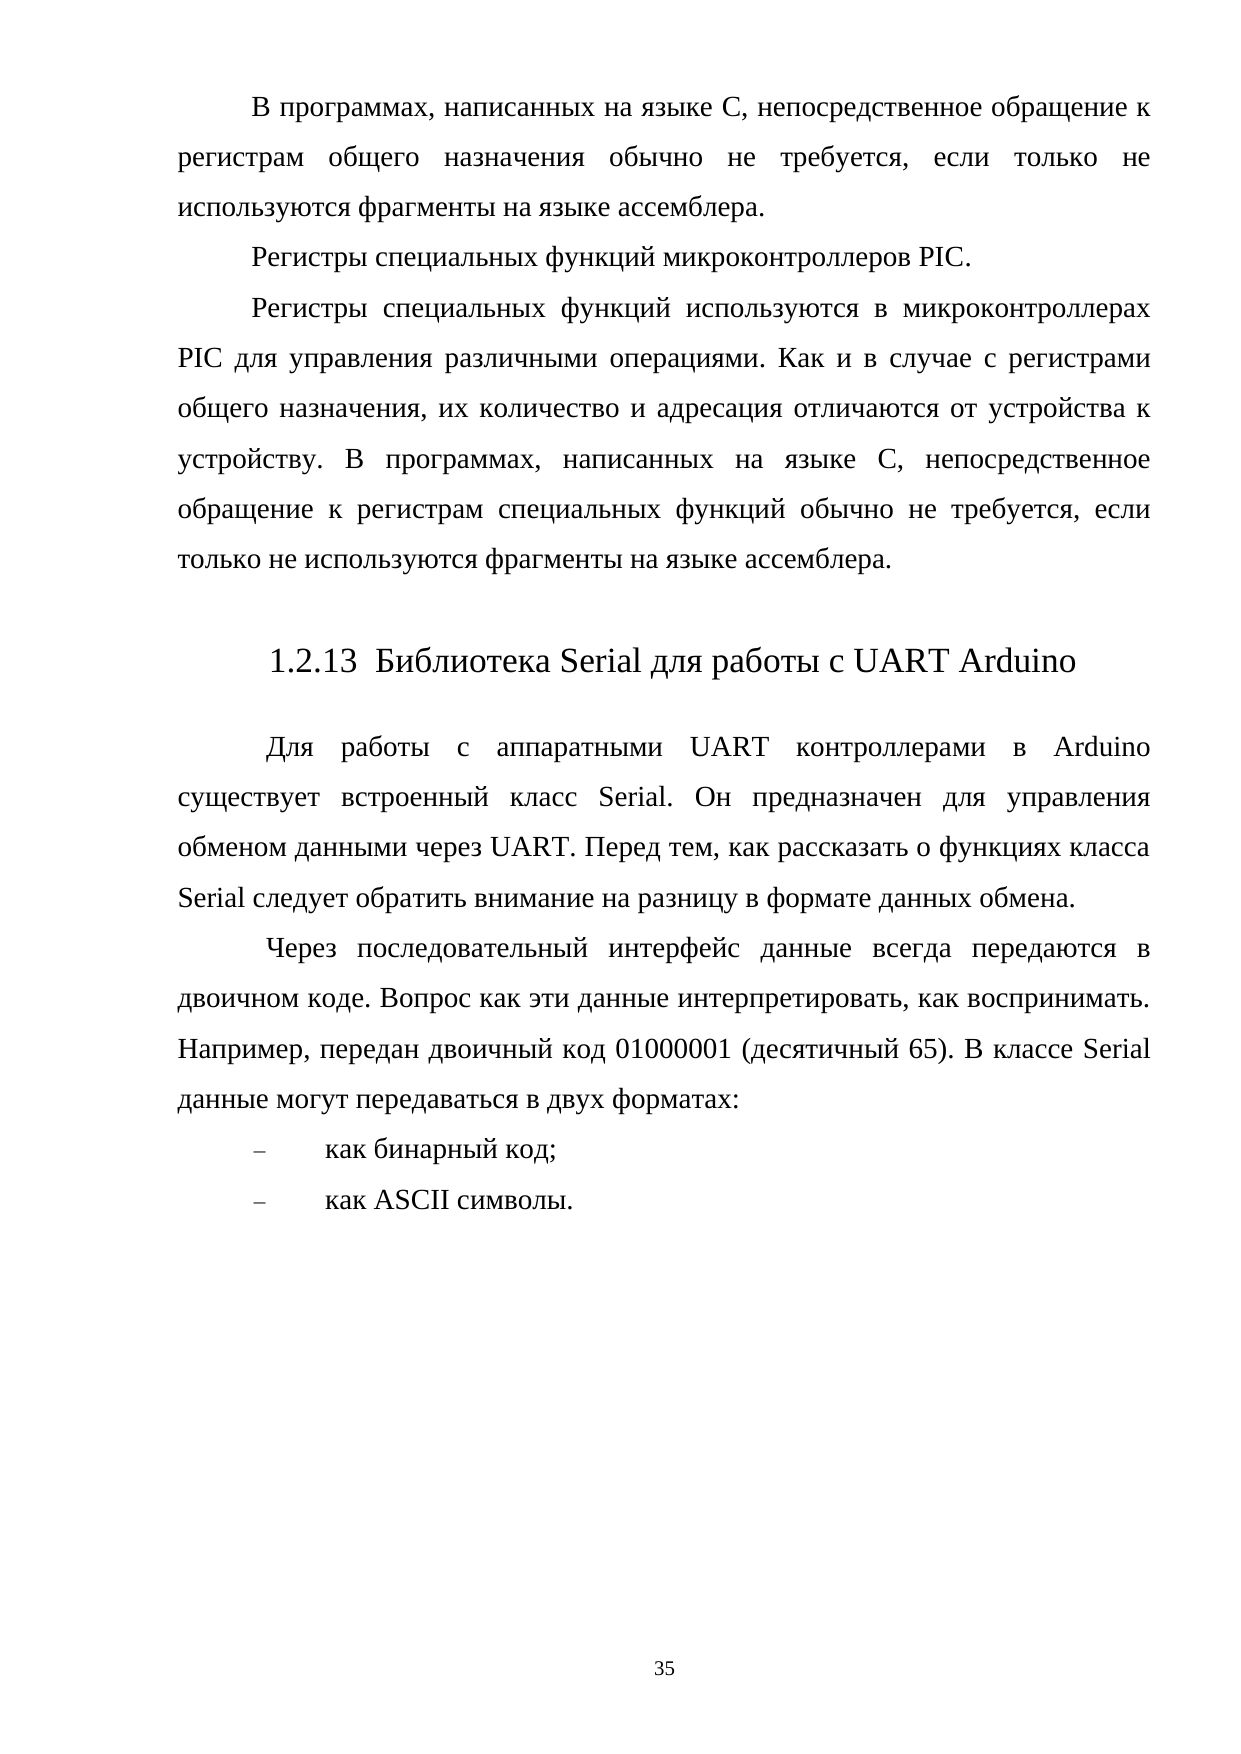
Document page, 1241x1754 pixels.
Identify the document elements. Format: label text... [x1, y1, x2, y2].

list как ASCII символы. [177, 1182, 1152, 1215]
text Для работы с аппаратными UART контроллерами в Arduino существует встроенный класс Serial. Он предназначен для управления обменом данными через UART. Перед тем, как рассказать о функциях класса Serial следует обратить внимание на разницу в формате данных обмена. [177, 729, 1152, 913]
text Регистры специальных функций используются в микроконтроллерах PIC для управления различными операциями. Как и в случае с регистрами общего назначения, их количество и адресация отличаются от устройства к устройству. В программах, написанных на языке С, непосредственное обращение к регистрам специальных функций обычно не требуется, если только не используются фрагменты на языке ассемблера. [177, 290, 1152, 575]
list как бинарный код; [177, 1131, 1152, 1165]
text Регистры специальных функций микроконтроллеров PIC. [177, 239, 1152, 273]
subtitle 1.2.13 Библиотека Serial для работы с UART Arduino [177, 639, 1152, 680]
text Через последовательный интерфейс данные всегда передаются в двоичном коде. Вопрос как эти данные интерпретировать, как воспринимать. Например, передан двоичный код 01000001 (десятичный 65). В классе Serial данные могут передаваться в двух форматах: [177, 930, 1152, 1115]
text В программах, написанных на языке С, непосредственное обращение к регистрам общего назначения обычно не требуется, если только не используются фрагменты на языке ассемблера. [177, 89, 1152, 223]
